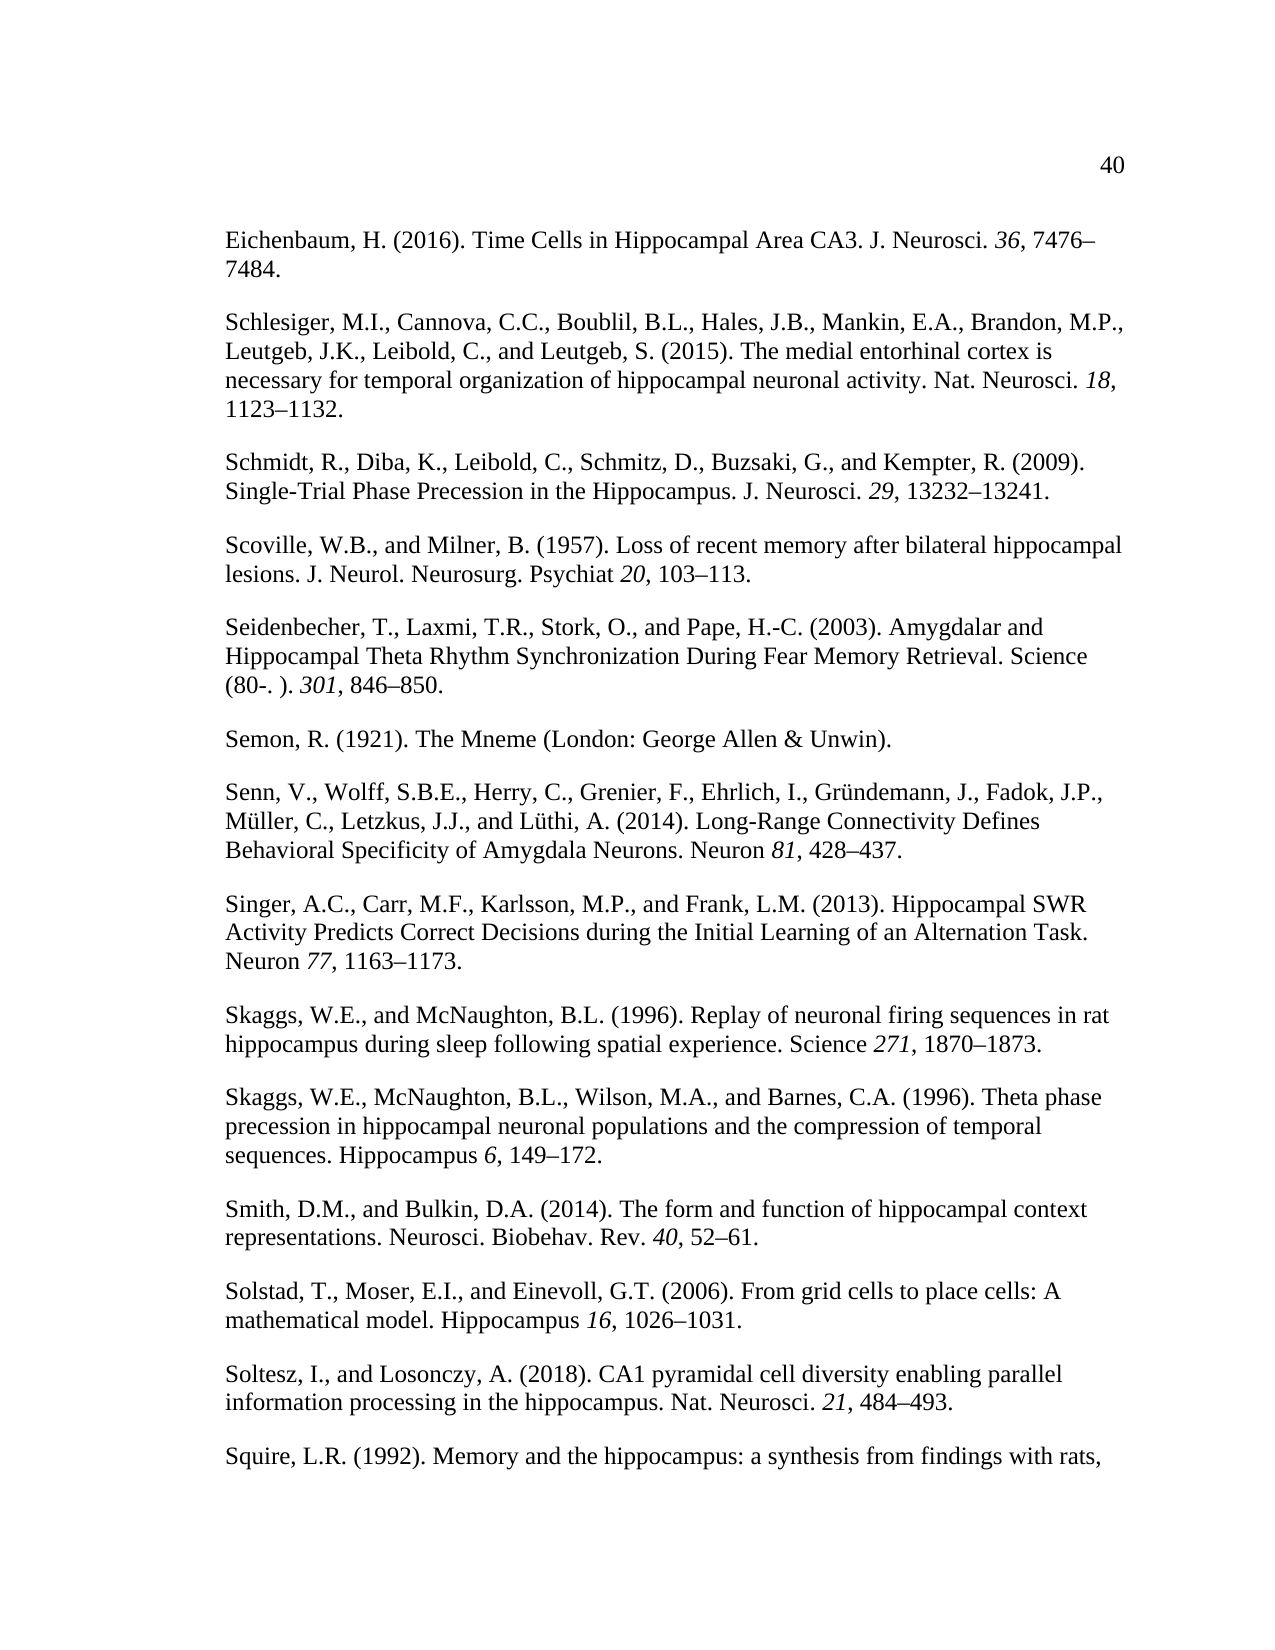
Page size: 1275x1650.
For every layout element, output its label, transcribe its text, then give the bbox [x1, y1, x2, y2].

text Senn, V., Wolff, S.B.E., Herry, C., Grenier, F., Ehrlich, I., Gründemann, J., Fadok, J.P., Müller, C., Letzkus, J.J., and Lüthi, A. (2014). Long-Range Connectivity Defines Behavioral Specificity of Amygdala Neurons. Neuron 81, 428–437. [225, 777, 1125, 864]
text Schmidt, R., Diba, K., Leibold, C., Schmitz, D., Buzsaki, G., and Kempter, R. (2009). Single-Trial Phase Precession in the Hippocampus. J. Neurosci. 29, 13232–13241. [225, 447, 1125, 505]
text Skaggs, W.E., McNaughton, B.L., Wilson, M.A., and Barnes, C.A. (1996). Theta phase precession in hippocampal neuronal populations and the compression of temporal sequences. Hippocampus 6, 149–172. [225, 1082, 1125, 1169]
text Smith, D.M., and Bulkin, D.A. (2014). The form and function of hippocampal context representations. Neurosci. Biobehav. Rev. 40, 52–61. [225, 1194, 1125, 1251]
text Solstad, T., Moser, E.I., and Einevoll, G.T. (2006). From grid cells to place cells: A mathematical model. Hippocampus 16, 1026–1031. [225, 1276, 1125, 1334]
text Squire, L.R. (1992). Memory and the hippocampus: a synthesis from findings with rats, monkeys, and humans. Psychol. Rev. 99, 195–231. [225, 1441, 1125, 1470]
text Seidenbecher, T., Laxmi, T.R., Stork, O., and Pape, H.-C. (2003). Amygdalar and Hippocampal Theta Rhythm Synchronization During Fear Memory Retrieval. Science (80-. ). 301, 846–850. [225, 612, 1125, 699]
text Skaggs, W.E., and McNaughton, B.L. (1996). Replay of neuronal firing sequences in rat hippocampus during sleep following spatial experience. Science 271, 1870–1873. [225, 1000, 1125, 1057]
text Singer, A.C., Carr, M.F., Karlsson, M.P., and Frank, L.M. (2013). Hippocampal SWR Activity Predicts Correct Decisions during the Initial Learning of an Alternation Task. Neuron 77, 1163–1173. [225, 889, 1125, 975]
text Soltesz, I., and Losonczy, A. (2018). CA1 pyramidal cell diversity enabling parallel information processing in the hippocampus. Nat. Neurosci. 21, 484–493. [225, 1359, 1125, 1416]
text Semon, R. (1921). The Mneme (London: George Allen & Unwin). [225, 724, 1125, 752]
text Scoville, W.B., and Milner, B. (1957). Loss of recent memory after bilateral hippocampal lesions. J. Neurol. Neurosurg. Psychiat 20, 103–113. [225, 530, 1125, 587]
